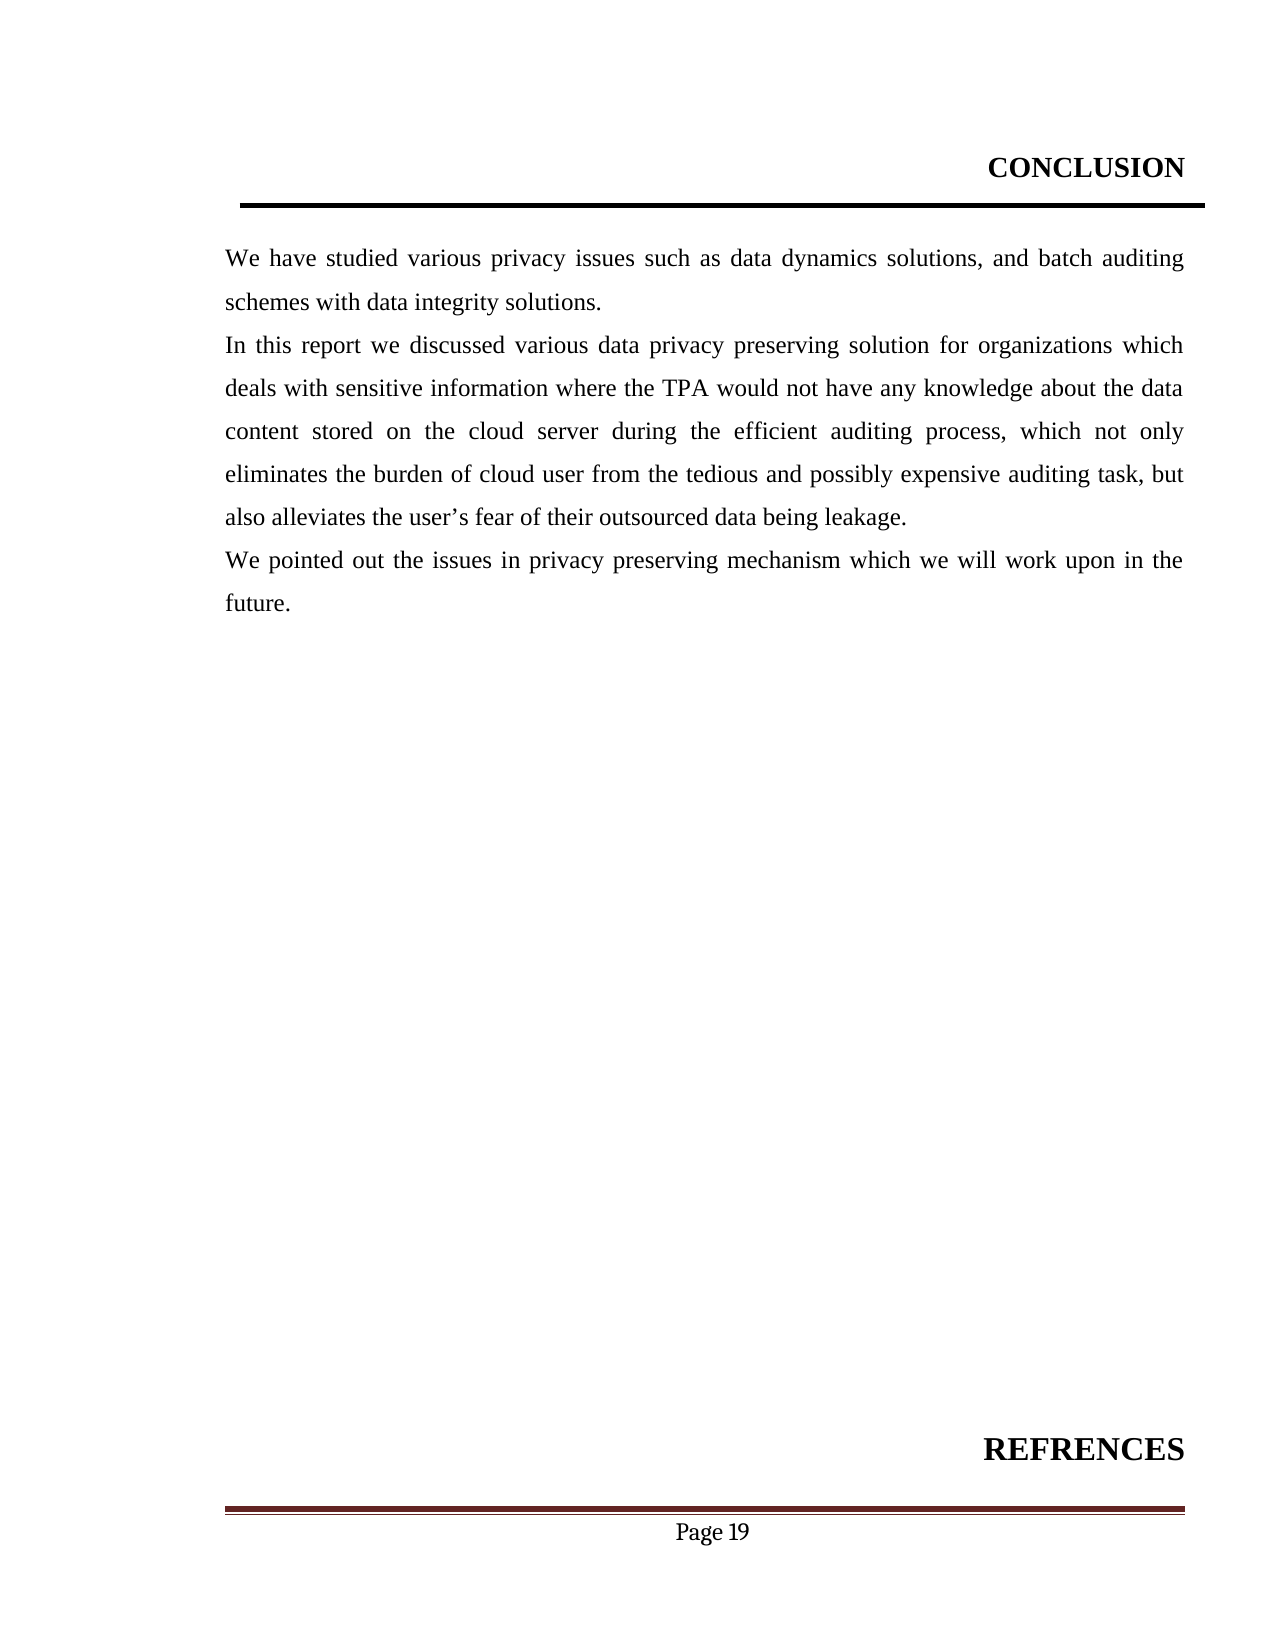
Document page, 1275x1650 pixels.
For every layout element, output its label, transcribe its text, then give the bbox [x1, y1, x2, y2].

text CONCLUSION [225, 150, 1185, 183]
text REFRENCES [225, 1429, 1185, 1468]
text In this report we discussed various data privacy preserving solution for organizations which deals with sensitive information where the TPA would not have any knowledge about the data content stored on the cloud server during the efficient auditing process, which not only eliminates the burden of cloud user from the tedious and possibly expensive auditing task, but also alleviates the user’s fear of their outsourced data being leakage. [225, 330, 1185, 531]
text We have studied various privacy issues such as data dynamics solutions, and batch auditing schemes with data integrity solutions. [225, 243, 1185, 315]
text We pointed out the issues in privacy preserving mechanism which we will work upon in the future. [225, 545, 1185, 617]
